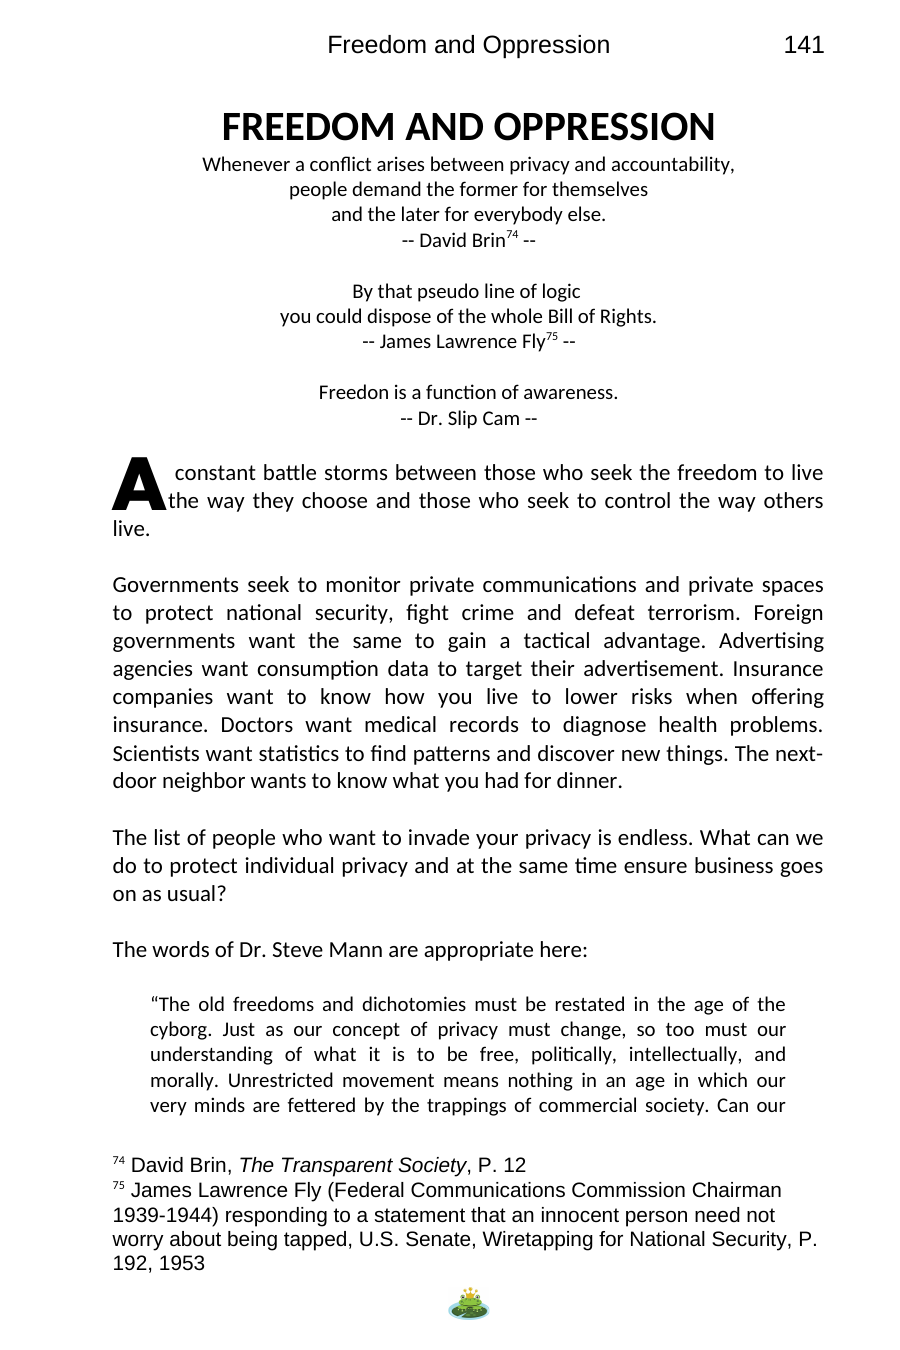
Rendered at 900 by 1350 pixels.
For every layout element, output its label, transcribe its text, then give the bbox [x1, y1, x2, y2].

text Freedom And Oppression [112, 100, 825, 151]
picture [448, 1287, 490, 1320]
text The list of people who want to invade your privacy is endless. What can we do to protect individual privacy and at the same time ensure business goes on as usual? [112, 823, 825, 907]
text By that pseudo line of logic you could dispose of the whole Bill of Rights. -- James Lawrence Fly -- [112, 278, 825, 354]
text -- Dr. Slip Cam -- [112, 405, 825, 430]
text The words of Dr. Steve Mann are appropriate here: [112, 935, 825, 963]
text Governments seek to monitor private communications and private spaces to protect national security, fight crime and defeat terrorism. Foreign governments want the same to gain a tactical advantage. Advertising agencies want consumption data to target their advertisement. Insurance companies want to know how you live to lower risks when offering insurance. Doctors want medical records to diagnose health problems. Scientists want statistics to find patterns and discover new things. The next-door neighbor wants to know what you had for dinner. [112, 571, 825, 795]
text Whenever a conflict arises between privacy and accountability, people demand the former for themselves and the later for everybody else. -- David Brin -- [112, 151, 825, 252]
text Freedon is a function of awareness. [112, 379, 825, 405]
text constant battle storms between those who seek the freedom to live the way they choose and those who seek to control the way others live. [112, 458, 825, 542]
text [150, 991, 787, 1118]
